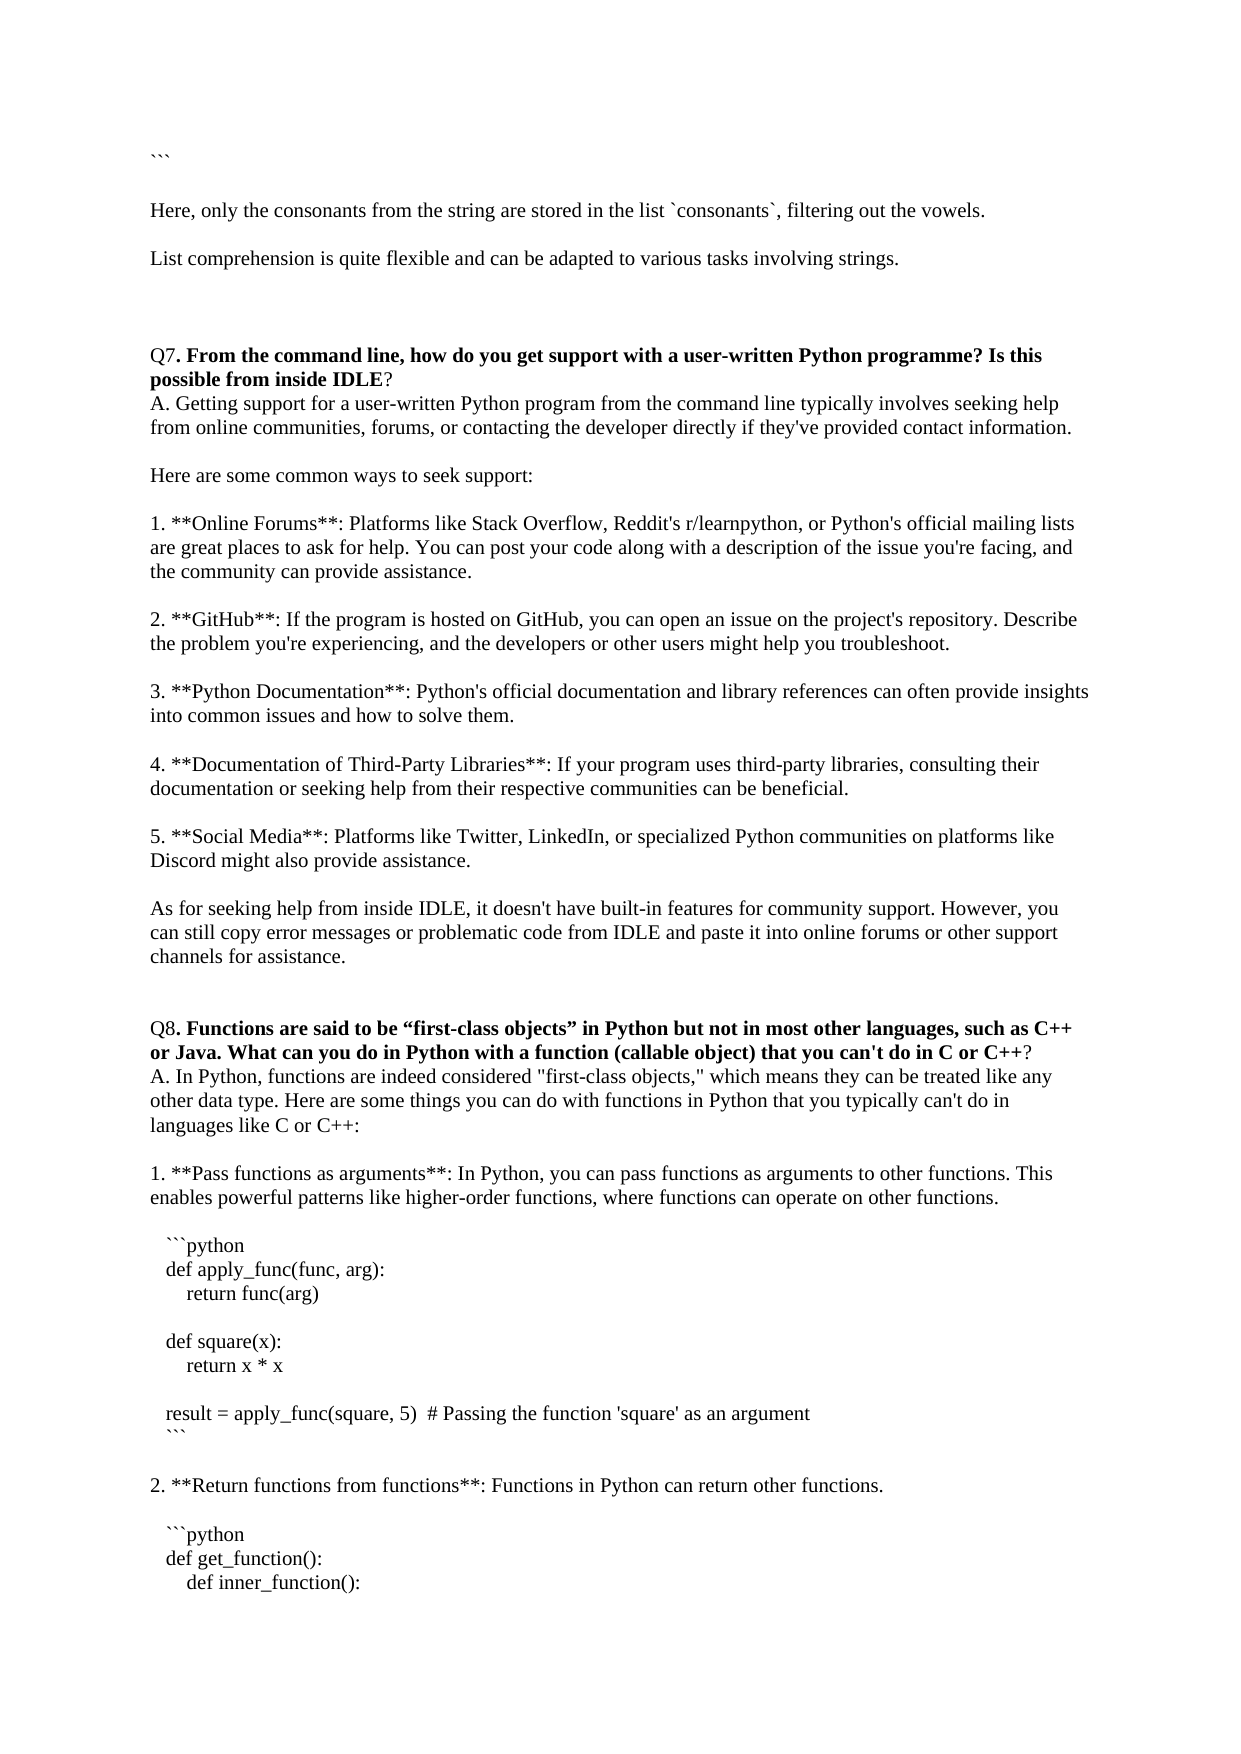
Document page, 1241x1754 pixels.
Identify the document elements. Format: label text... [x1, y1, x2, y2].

text def get_function(): [150, 1546, 1090, 1570]
text 5. **Social Media**: Platforms like Twitter, LinkedIn, or specialized Python communities on platforms like Discord might also provide assistance. [150, 824, 1090, 872]
text A. Getting support for a user-written Python program from the command line typically involves seeking help from online communities, forums, or contacting the developer directly if they've provided contact information. [150, 391, 1090, 439]
text Here, only the consonants from the string are stored in the list `consonants`, filtering out the vowels. [150, 198, 1090, 222]
text 1. **Online Forums**: Platforms like Stack Overflow, Reddit's r/learnpython, or Python's official mailing lists are great places to ask for help. You can post your code along with a description of the issue you're facing, and the community can provide assistance. [150, 511, 1090, 583]
text Here are some common ways to seek support: [150, 463, 1090, 487]
text A. In Python, functions are indeed considered "first-class objects," which means they can be treated like any other data type. Here are some things you can do with functions in Python that you typically can't do in languages like C or C++: [150, 1064, 1090, 1137]
text As for seeking help from inside IDLE, it doesn't have built-in features for community support. However, you can still copy error messages or problematic code from IDLE and paste it into online forums or other support channels for assistance. [150, 896, 1090, 968]
text ``` [150, 1425, 1090, 1449]
text def apply_func(func, arg): [150, 1257, 1090, 1281]
text 2. **GitHub**: If the program is hosted on GitHub, you can open an issue on the project's repository. Describe the problem you're experiencing, and the developers or other users might help you troubleshoot. [150, 607, 1090, 655]
text ```python [150, 1522, 1090, 1546]
text return x * x [150, 1353, 1090, 1377]
text ```python [150, 1233, 1090, 1257]
text 3. **Python Documentation**: Python's official documentation and library references can often provide insights into common issues and how to solve them. [150, 679, 1090, 727]
text 2. **Return functions from functions**: Functions in Python can return other functions. [150, 1473, 1090, 1497]
text List comprehension is quite flexible and can be adapted to various tasks involving strings. [150, 246, 1090, 270]
text Q8. Functions are said to be “first-class objects” in Python but not in most other languages, such as C++ or Java. What can you do in Python with a function (callable object) that you can't do in C or C++? [150, 1016, 1090, 1064]
text Q7. From the command line, how do you get support with a user-written Python programme? Is this possible from inside IDLE? [150, 342, 1090, 391]
text result = apply_func(square, 5) # Passing the function 'square' as an argument [150, 1401, 1090, 1425]
text def square(x): [150, 1329, 1090, 1353]
text ``` [150, 150, 1090, 174]
text return func(arg) [150, 1281, 1090, 1305]
text 1. **Pass functions as arguments**: In Python, you can pass functions as arguments to other functions. This enables powerful patterns like higher-order functions, where functions can operate on other functions. [150, 1161, 1090, 1209]
text 4. **Documentation of Third-Party Libraries**: If your program uses third-party libraries, consulting their documentation or seeking help from their respective communities can be beneficial. [150, 752, 1090, 800]
text def inner_function(): [150, 1570, 1090, 1594]
